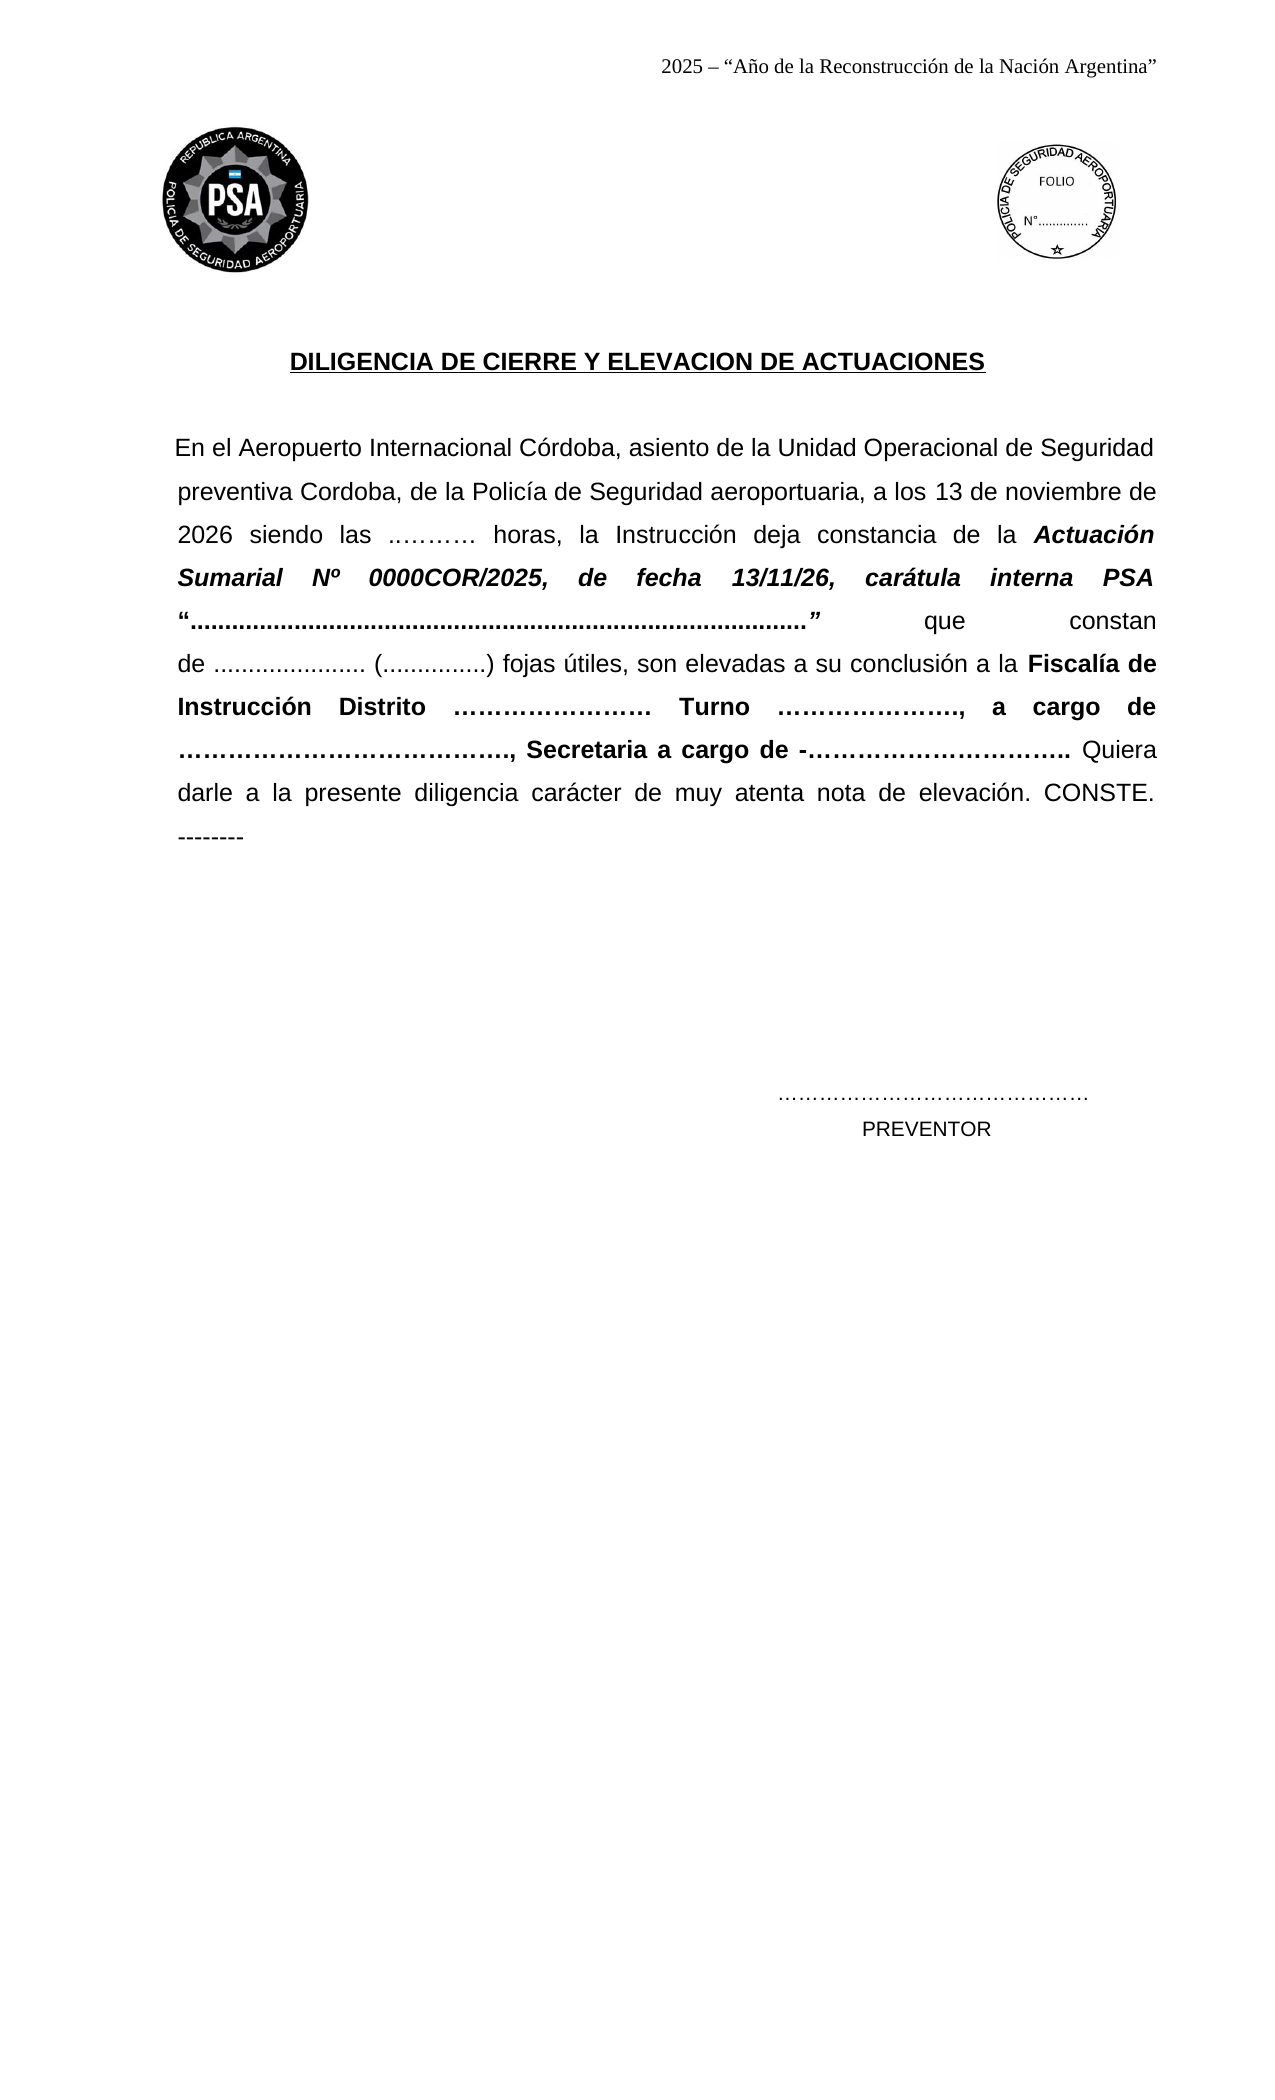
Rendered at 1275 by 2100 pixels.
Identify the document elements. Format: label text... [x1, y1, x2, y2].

text ……………………………………… [118, 1080, 1157, 1104]
picture [160, 125, 309, 273]
text DILIGENCIA DE CIERRE Y ELEVACION DE ACTUACIONES [118, 347, 1157, 376]
text En el Aeropuerto Internacional Córdoba, asiento de la Unidad Operacional de Seguridad preventiva Cordoba, de la Policía de Seguridad aeroportuaria, a los 5 de mayo de 2025 siendo las ..……… horas, la Instrucción deja constancia de la Actuación Sumarial Nº 0000COR/2025, de fecha 05/05/25, carátula interna PSA “.........................................................................................” que constan de ...................... (...............) fojas útiles, son elevadas a su conclusión a la Fiscalía de Instrucción Distrito …………………… Turno …………………., a cargo de …………………………………., Secretaria a cargo de -………………………….. Quiera darle a la presente diligencia carácter de muy atenta nota de elevación. CONSTE. -------- [118, 433, 1157, 850]
picture [996, 142, 1119, 262]
text PREVENTOR [118, 1117, 1157, 1141]
